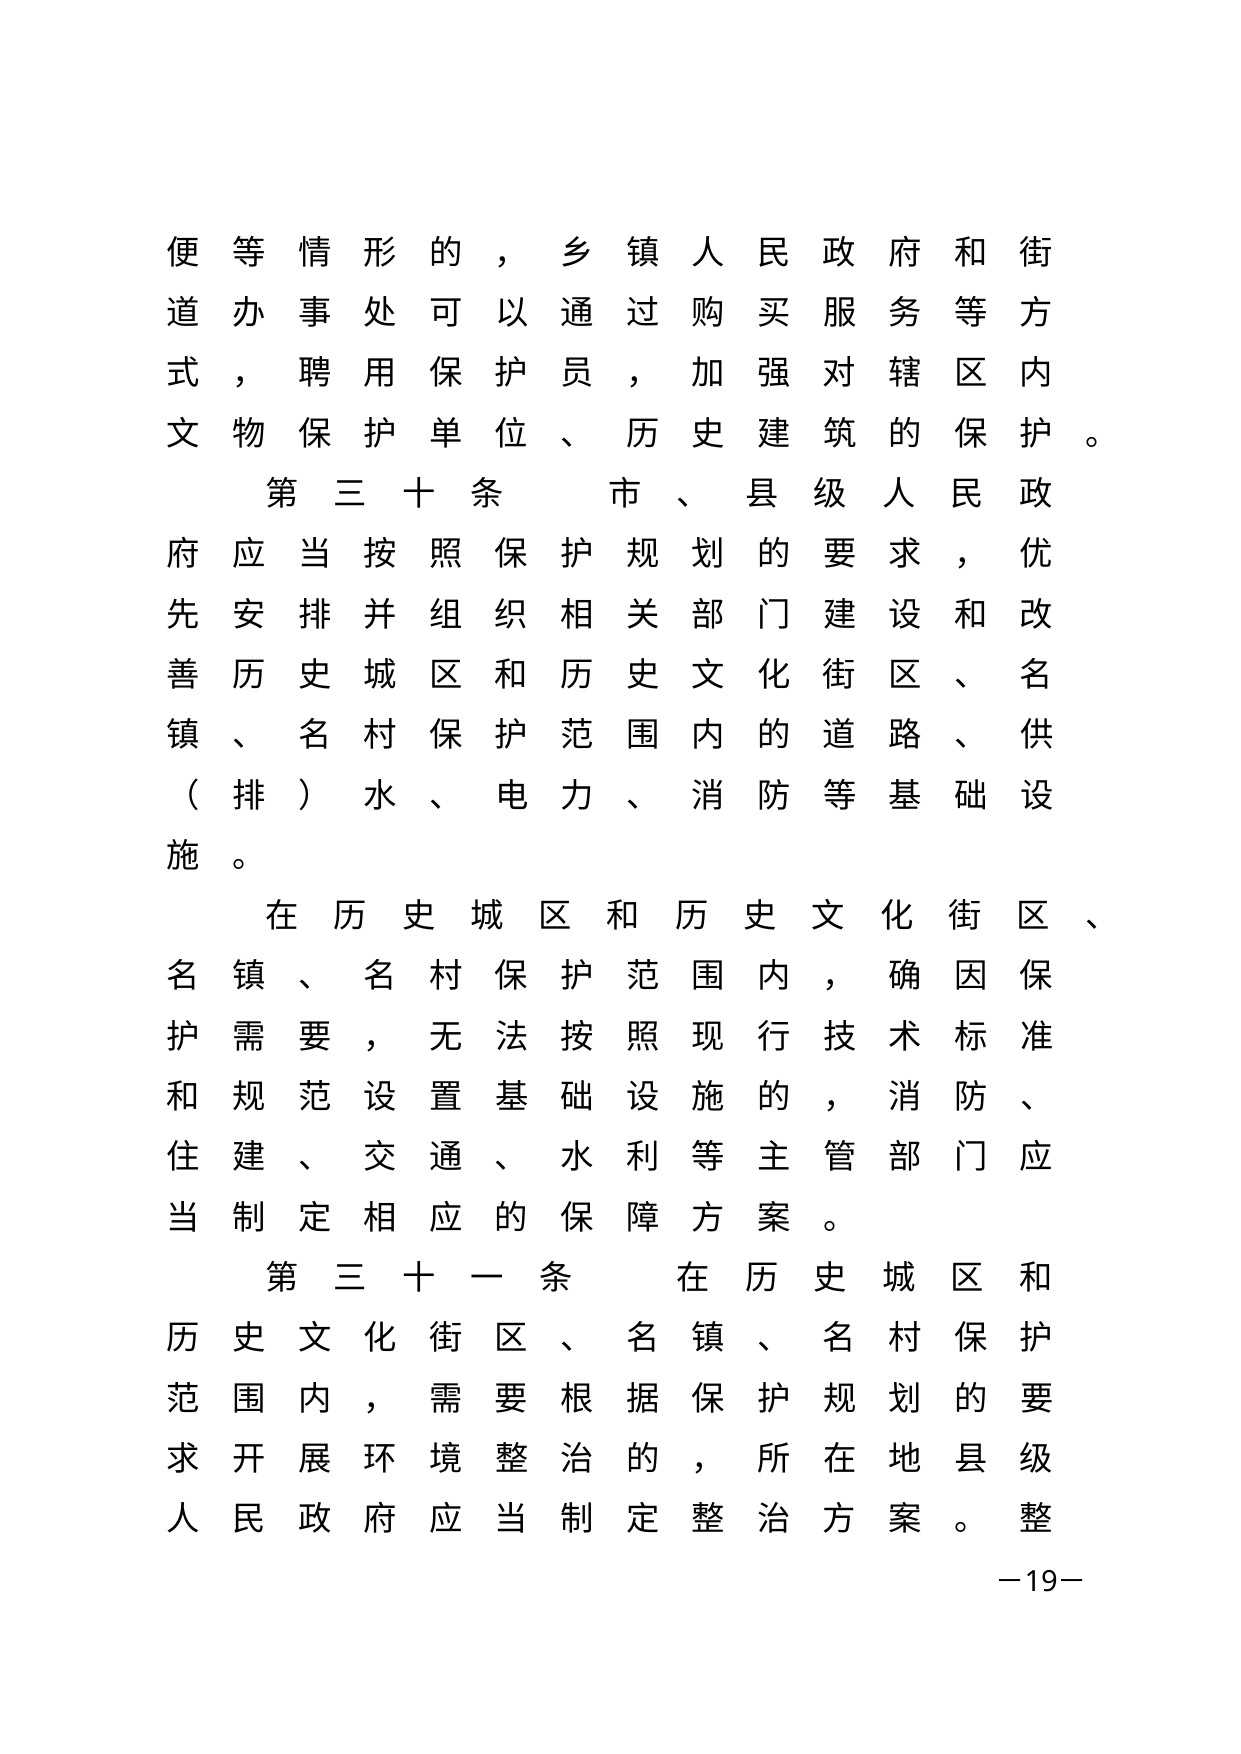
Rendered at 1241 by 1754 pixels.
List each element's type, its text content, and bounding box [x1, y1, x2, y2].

text 第三十一条 在历史城区和历史文化街区、名镇、名村保护范围内，需要根据保护规划的要求开展环境整治的，所在地县级人民政府应当制定整治方案。整治方案需征求有关管理部门、专家、利害关系人和公众意见，经历史文化名城保护委员会审查通过，报市人民政府批准后组织实施。 [167, 1245, 1085, 1546]
text 第二十九条 建立文物保护单位、历史建筑保护员制度。对辖区内的文物保护单位、历史建筑开展日常巡查管护存在交通不便等情形的，乡镇人民政府和街道办事处可以通过购买服务等方式，聘用保护员，加强对辖区内文物保护单位、历史建筑的保护。 [167, 219, 1085, 461]
text 在历史城区和历史文化街区、名镇、名村保护范围内，确因保护需要，无法按照现行技术标准和规范设置基础设施的，消防、住建、交通、水利等主管部门应当制定相应的保障方案。 [167, 883, 1085, 1245]
text 第三十条 市、县级人民政府应当按照保护规划的要求，优先安排并组织相关部门建设和改善历史城区和历史文化街区、名镇、名村保护范围内的道路、供（排）水、电力、消防等基础设施。 [167, 461, 1085, 883]
